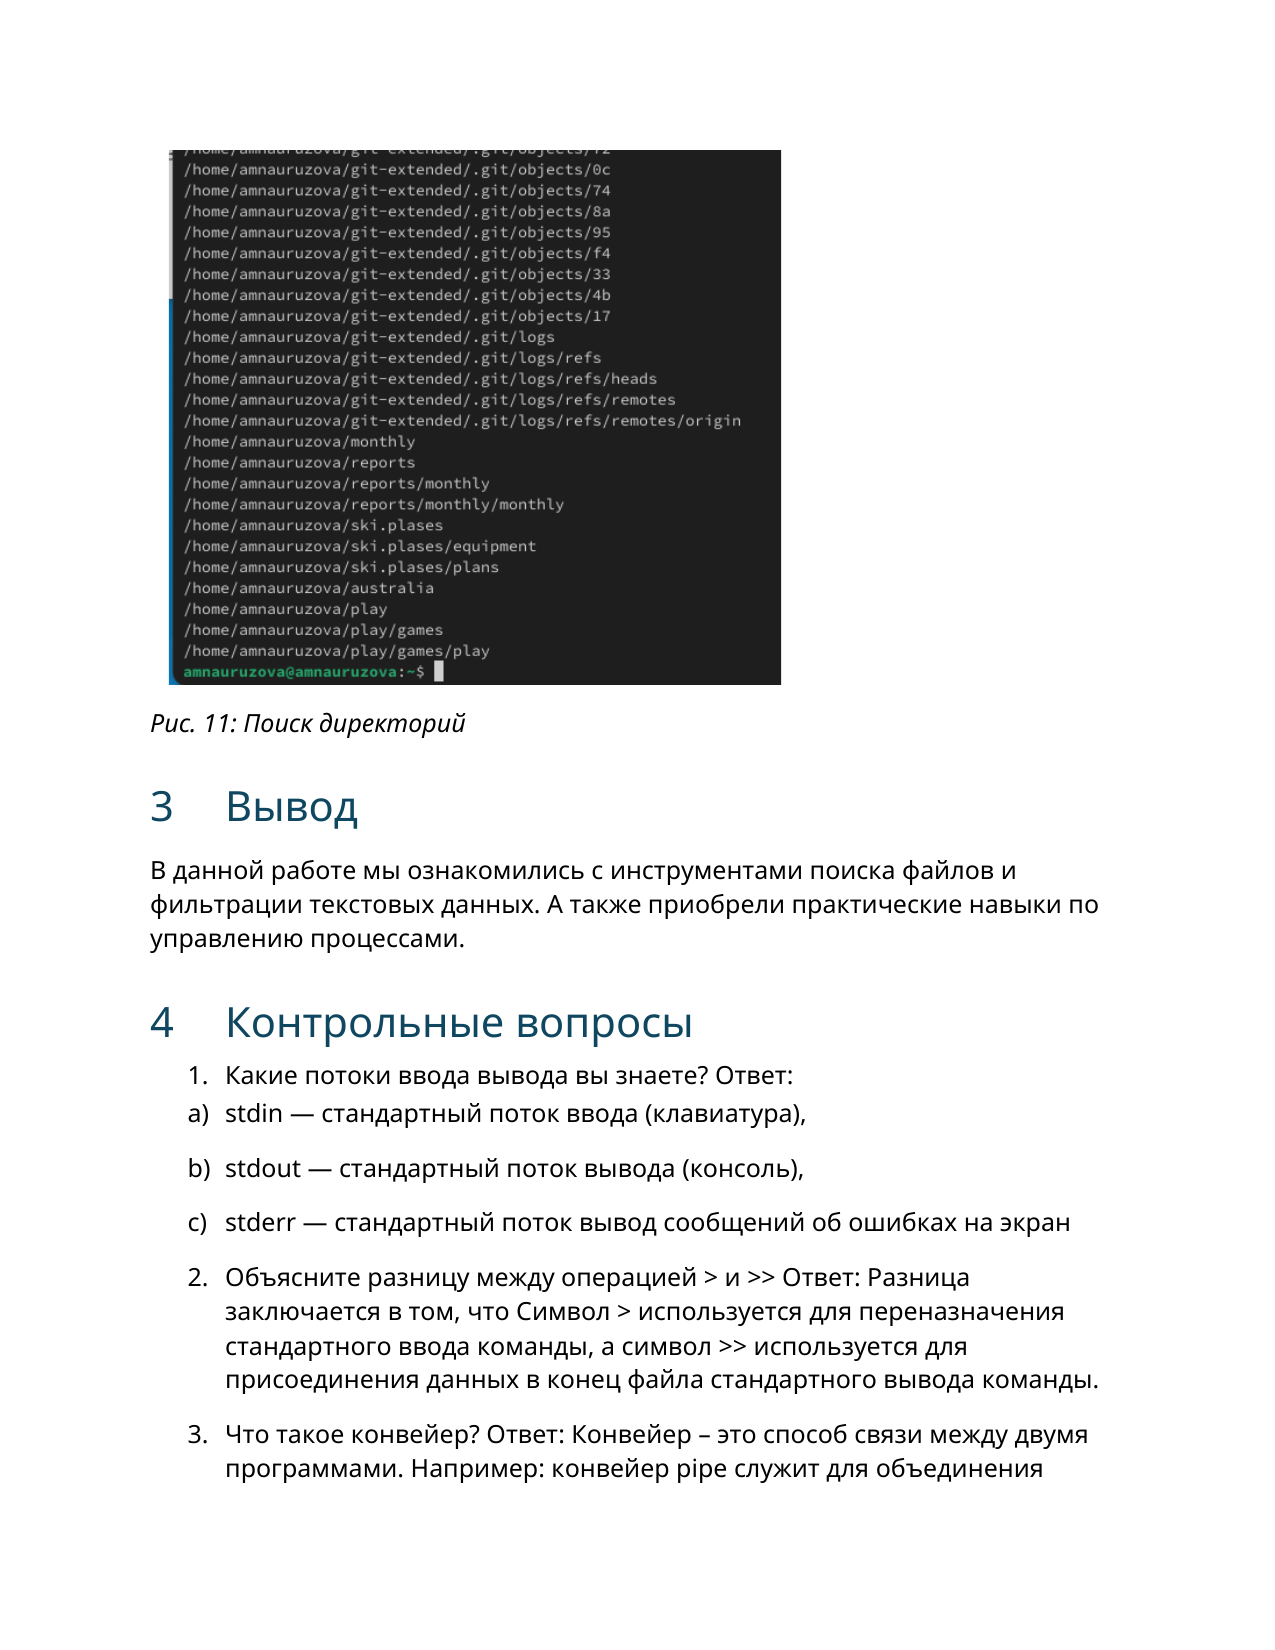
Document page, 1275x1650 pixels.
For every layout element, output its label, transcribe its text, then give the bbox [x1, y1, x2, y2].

list stderr — стандартный поток вывод сообщений об ошибках на экран [187, 1205, 1125, 1239]
text Рис. 11: Поиск директорий [150, 706, 1125, 740]
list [187, 1417, 1125, 1485]
list Какие потоки ввода вывода вы знаете? Ответ: [187, 1057, 1125, 1092]
list stdin — стандартный поток ввода (клавиатура), [187, 1095, 1125, 1129]
list stdout — стандартный поток вывода (консоль), [187, 1150, 1125, 1184]
subtitle 3 Вывод [150, 777, 1125, 834]
subtitle 4 Контрольные вопросы [150, 992, 1125, 1049]
list Объясните разницу между операцией > и >> Ответ: Разница заключается в том, что Символ > используется для переназначения стандартного ввода команды, а символ >> используется для присоединения данных в конец файла стандартного вывода команды. [187, 1260, 1125, 1396]
text В данной работе мы ознакомились с инструментами поиска файлов и фильтрации текстовых данных. А также приобрели практические навыки по управлению процессами. [150, 853, 1125, 955]
picture [168, 150, 782, 685]
